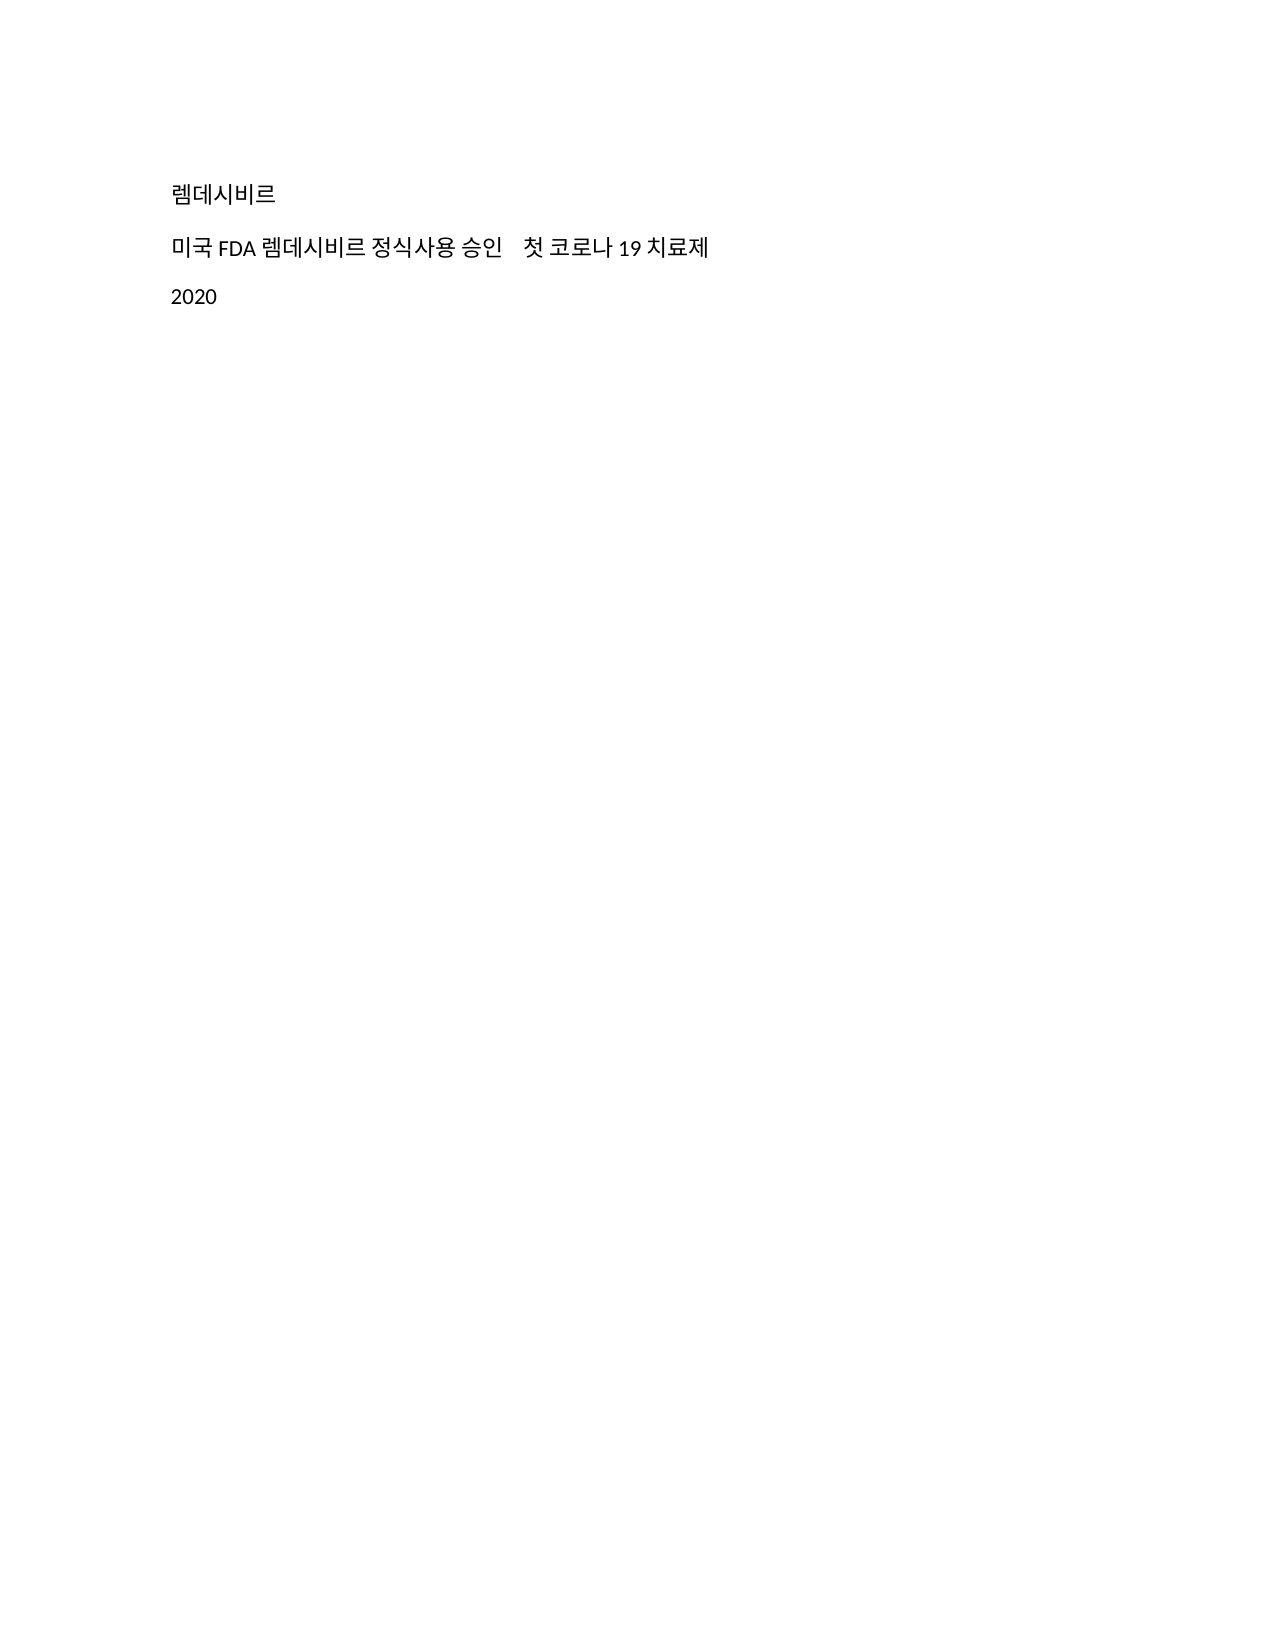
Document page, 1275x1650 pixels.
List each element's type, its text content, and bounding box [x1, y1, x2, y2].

text 미국 FDA 렘데시비르 정식사용 승인 첫 코로나19 치료제 [150, 230, 1125, 263]
text 2020 [150, 282, 1125, 310]
text 렘데시비르 [150, 177, 1125, 210]
